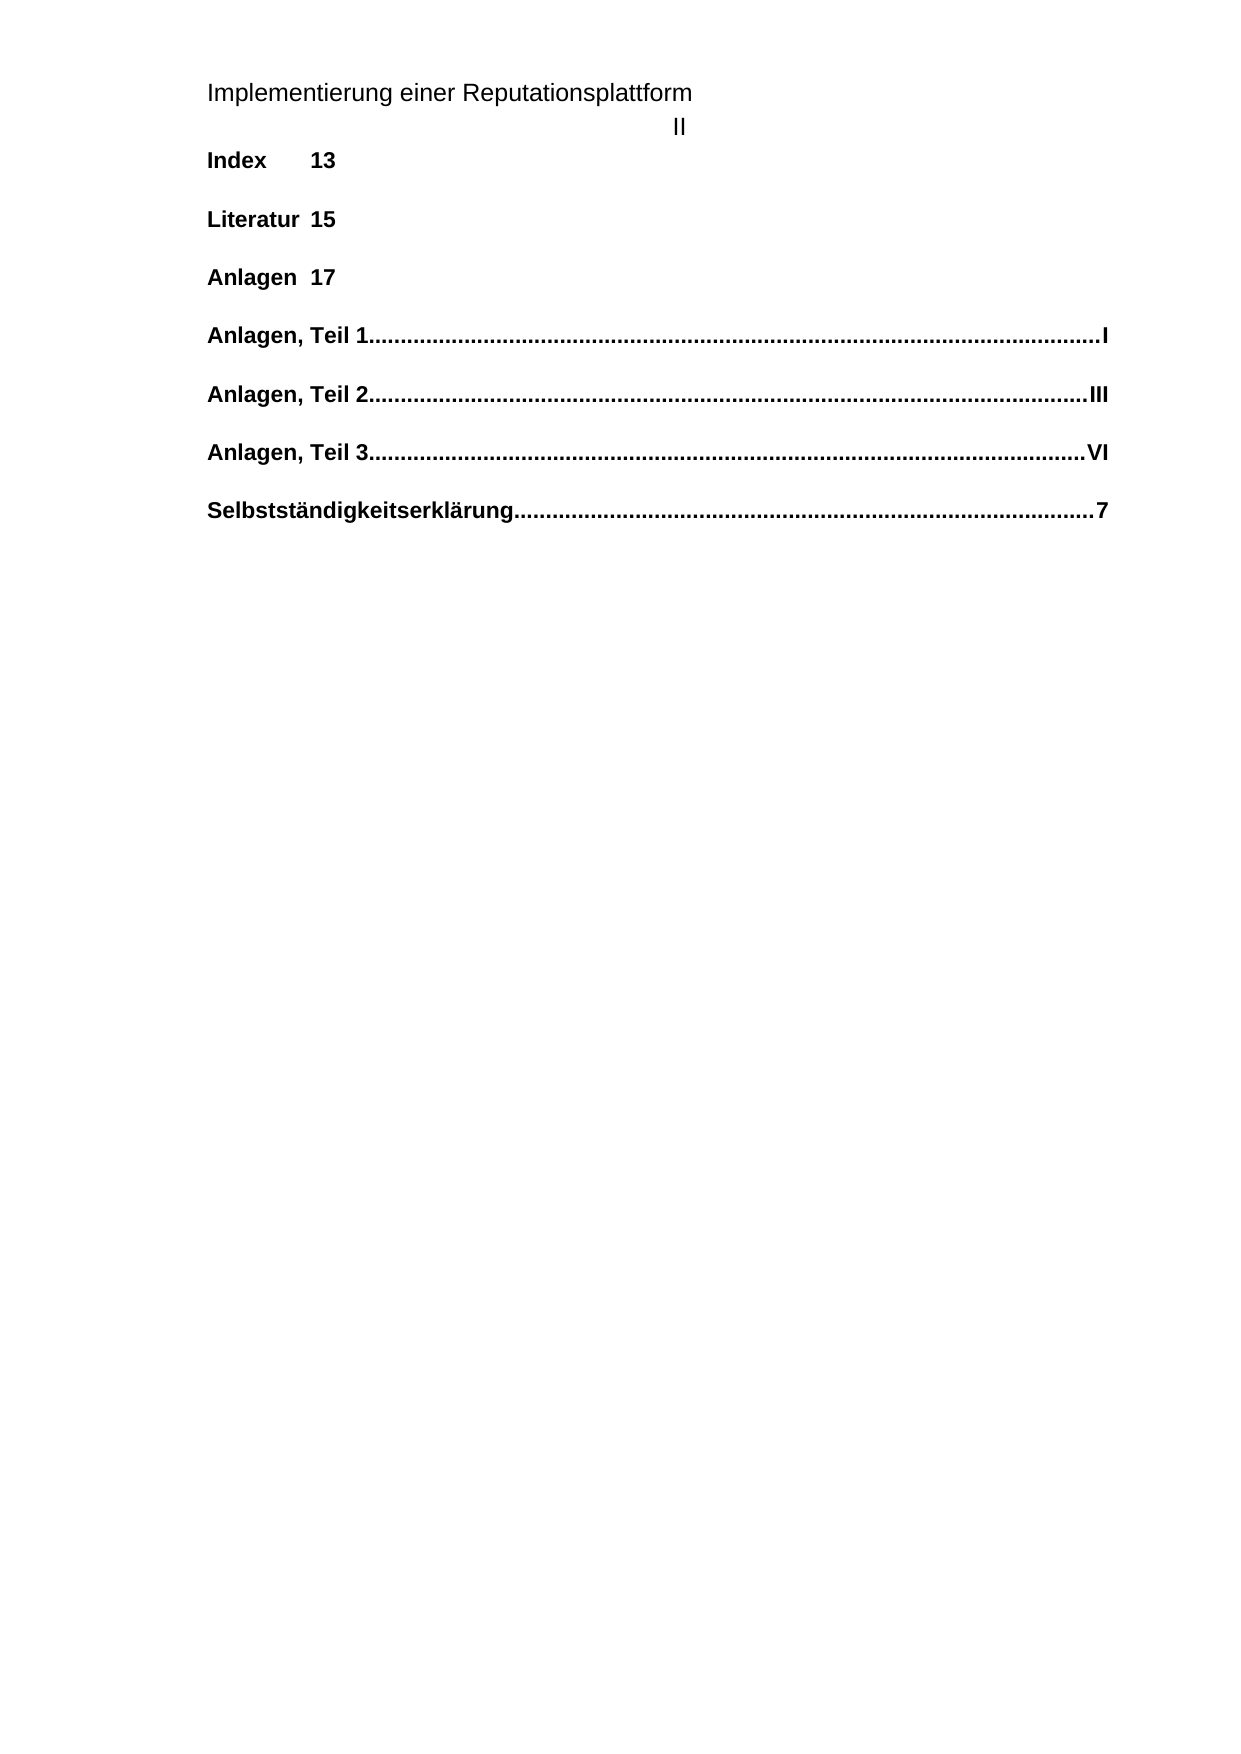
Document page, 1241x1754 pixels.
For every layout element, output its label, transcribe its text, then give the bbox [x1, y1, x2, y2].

text Anlagen 17 [207, 257, 1122, 291]
text Anlagen, Teil 1 I [207, 316, 1122, 349]
text Anlagen, Teil 3 VI [207, 432, 1122, 466]
text Literatur 15 [207, 199, 1122, 232]
text Index 13 [207, 141, 1122, 174]
text Selbstständigkeitserklärung 7 [207, 491, 1122, 524]
text Anlagen, Teil 2 III [207, 374, 1122, 407]
